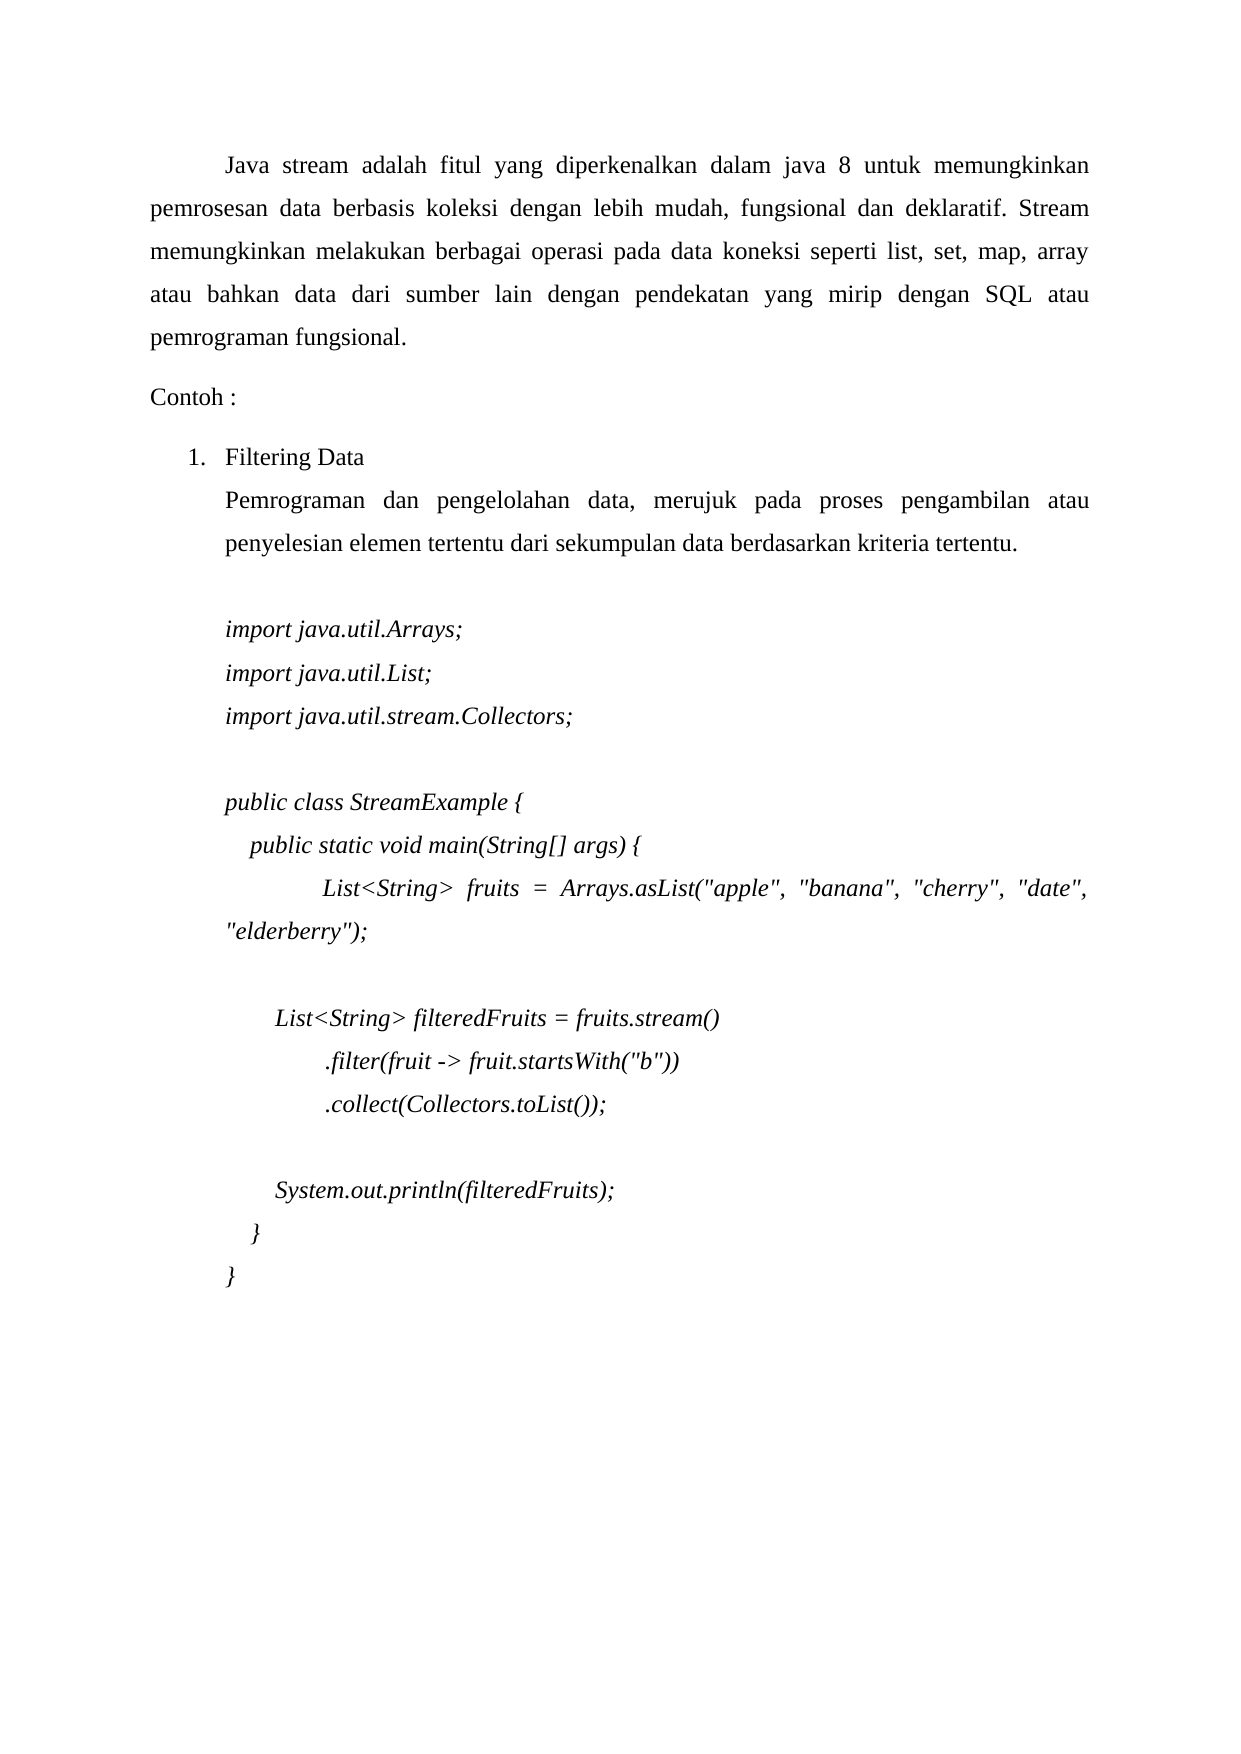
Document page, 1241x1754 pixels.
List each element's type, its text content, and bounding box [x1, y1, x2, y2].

list } [225, 1261, 1090, 1290]
list import java.util.stream.Collectors; [225, 701, 1090, 729]
list Filtering Data [187, 442, 1090, 471]
list } [225, 1218, 1090, 1247]
list .collect(Collectors.toList()); [225, 1089, 1090, 1118]
list public static void main(String[] args) { [225, 830, 1090, 859]
list List<String> fruits = Arrays.asList("apple", "banana", "cherry", "date", "elderberry"); [225, 873, 1090, 945]
list public class StreamExample { [225, 787, 1090, 816]
list List<String> filteredFruits = fruits.stream() [225, 1003, 1090, 1031]
text Java stream adalah fitul yang diperkenalkan dalam java 8 untuk memungkinkan pemrosesan data berbasis koleksi dengan lebih mudah, fungsional dan deklaratif. Stream memungkinkan melakukan berbagai operasi pada data koneksi seperti list, set, map, array atau bahkan data dari sumber lain dengan pendekatan yang mirip dengan SQL atau pemrograman fungsional. [150, 150, 1090, 351]
text Contoh : [150, 382, 1090, 411]
list import java.util.Arrays; [225, 614, 1090, 643]
list import java.util.List; [225, 658, 1090, 686]
list System.out.println(filteredFruits); [225, 1175, 1090, 1204]
list .filter(fruit -> fruit.startsWith("b")) [225, 1046, 1090, 1074]
list Pemrograman dan pengelolahan data, merujuk pada proses pengambilan atau penyelesian elemen tertentu dari sekumpulan data berdasarkan kriteria tertentu. [225, 485, 1090, 557]
